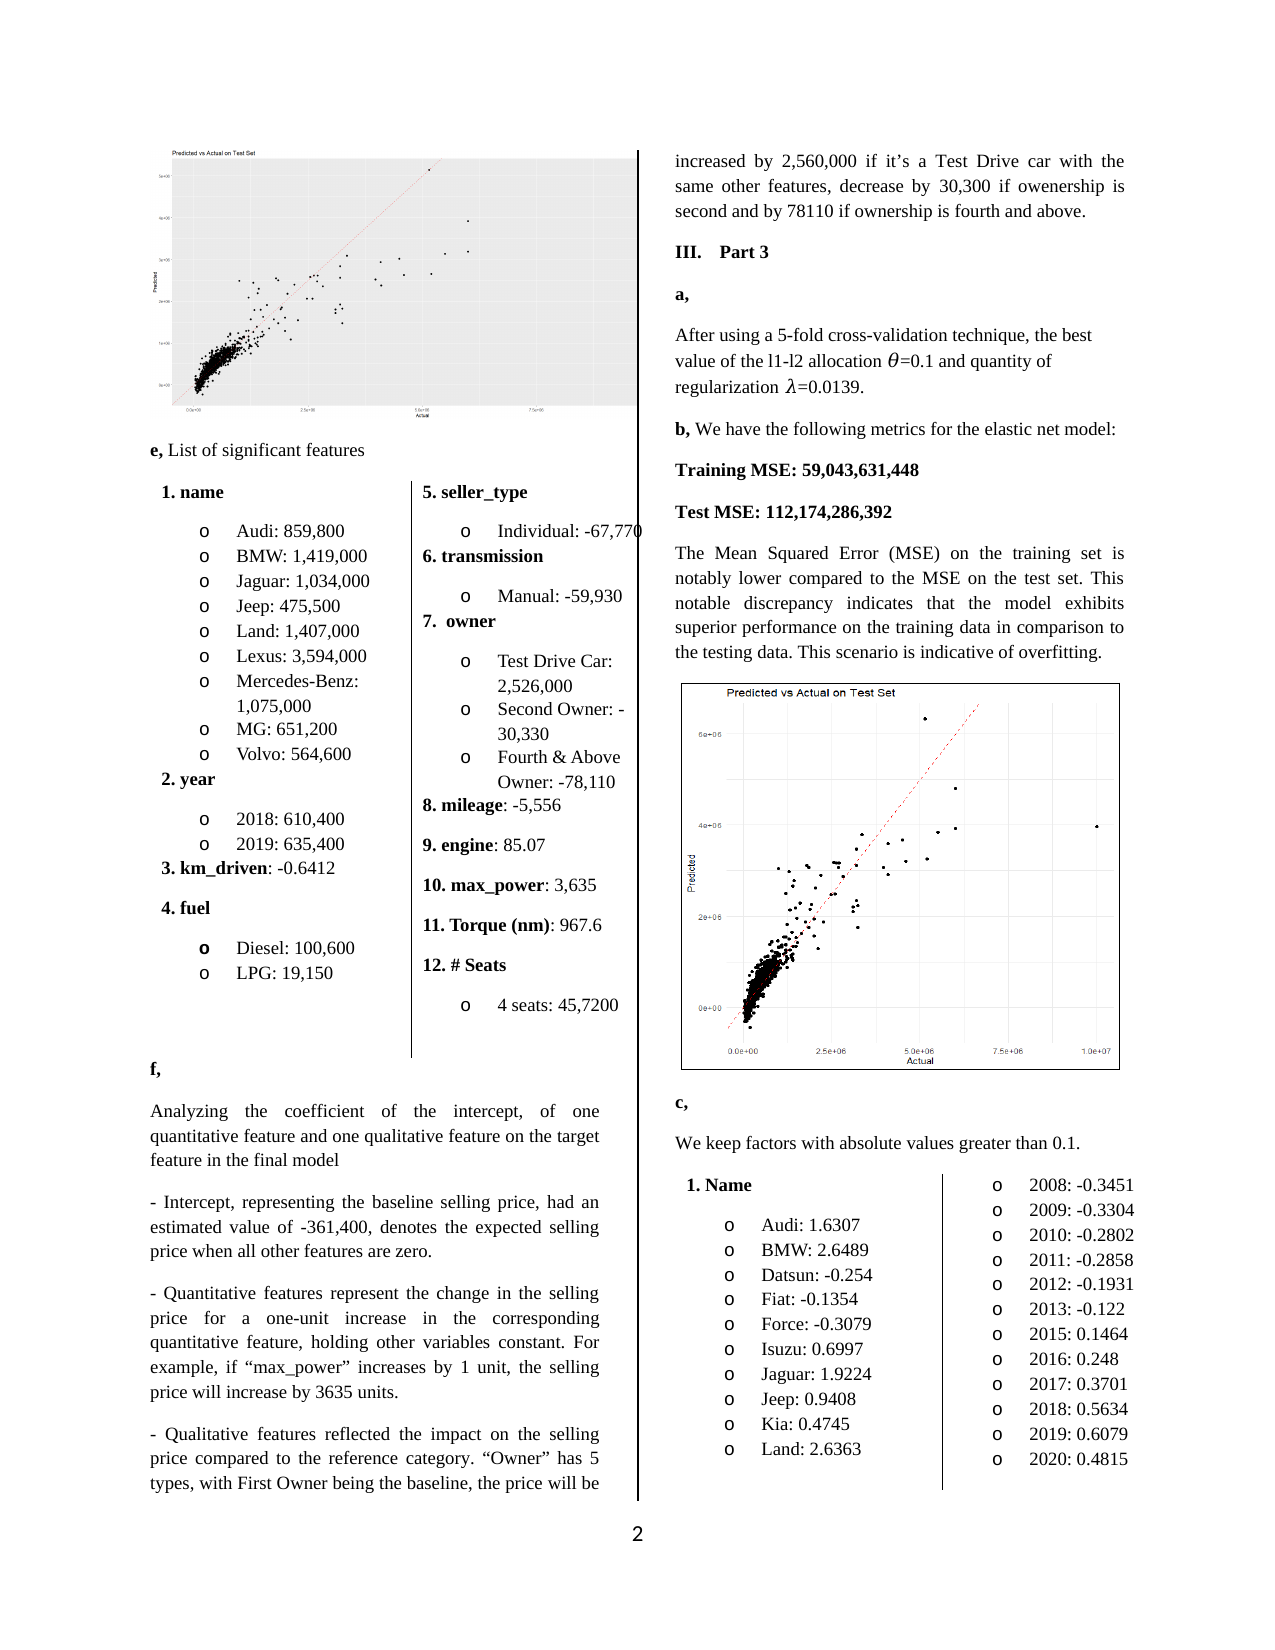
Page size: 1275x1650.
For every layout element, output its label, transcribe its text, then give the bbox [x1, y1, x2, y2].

table_header 1. name Audi: 859,800 BMW: 1,419,000 Jaguar: 1,034,000 Jeep: 475,500 Land: 1,407,000 Lexus: 3,594,000 Mercedes-Benz: 1,075,000 MG: 651,200 Volvo: 564,600 2. year 2018: 610,400 2019: 635,400 3. km_driven: -0.6412 4. fuel Diesel: 100,600 LPG: 19,150 [150, 481, 411, 1058]
text After using a 5-fold cross-validation technique, the best value of the l1-l2 allocation 𝜃=0.1 and quantity of regularization 𝜆=0.0139. [675, 324, 1125, 398]
picture [682, 684, 1119, 1069]
text - Qualitative features reflected the impact on the selling price compared to the reference category. “Owner” has 5 types, with First Owner being the baseline, the price will be increased by 2,560,000 if it’s a Test Drive car with the same other features, decrease by 30,300 if owenership is second and by 78110 if ownership is fourth and above. [150, 1422, 600, 1494]
text b, We have the following metrics for the elastic net model: [675, 418, 1125, 439]
text - Quantitative features represent the change in the selling price for a one-unit increase in the corresponding quantitative feature, holding other variables constant. For example, if “max_power” increases by 1 unit, the selling price will increase by 3635 units. [150, 1282, 600, 1403]
text - Qualitative features reflected the impact on the selling price compared to the reference category. “Owner” has 5 types, with First Owner being the baseline, the price will be increased by 2,560,000 if it’s a Test Drive car with the same other features, decrease by 30,300 if owenership is second and by 78110 if ownership is fourth and above. [675, 150, 1125, 221]
text - Intercept, representing the baseline selling price, had an estimated value of -361,400, denotes the expected selling price when all other features are zero. [150, 1191, 600, 1262]
text We keep factors with absolute values greater than 0.1. [675, 1132, 1125, 1154]
text Test MSE: 112,174,286,392 [675, 501, 1125, 522]
text Analyzing the coefficient of the intercept, of one quantitative feature and one qualitative feature on the target feature in the final model [150, 1100, 600, 1171]
text a, [675, 282, 1125, 304]
table_header 5. seller_type Individual: -67,770 6. transmission Manual: -59,930 7. owner Test Drive Car: 2,526,000 Second Owner: -30,330 Fourth & Above Owner: -78,110 8. mileage: -5,556 9. engine: 85.07 10. max_power: 3,635 11. Torque (nm): 967.6 12. # Seats 4 seats: 45,7200 [412, 481, 637, 1058]
text Training MSE: 59,043,631,448 [675, 459, 1125, 481]
list Part 3 [675, 241, 1125, 263]
text c, [675, 1091, 1125, 1112]
text The Mean Squared Error (MSE) on the training set is notably lower compared to the MSE on the test set. This notable discrepancy indicates that the model exhibits superior performance on the training data in comparison to the testing data. This scenario is indicative of overfitting. [675, 542, 1125, 663]
text e, List of significant features [150, 439, 600, 461]
text f, [150, 1058, 600, 1080]
picture [150, 150, 637, 419]
